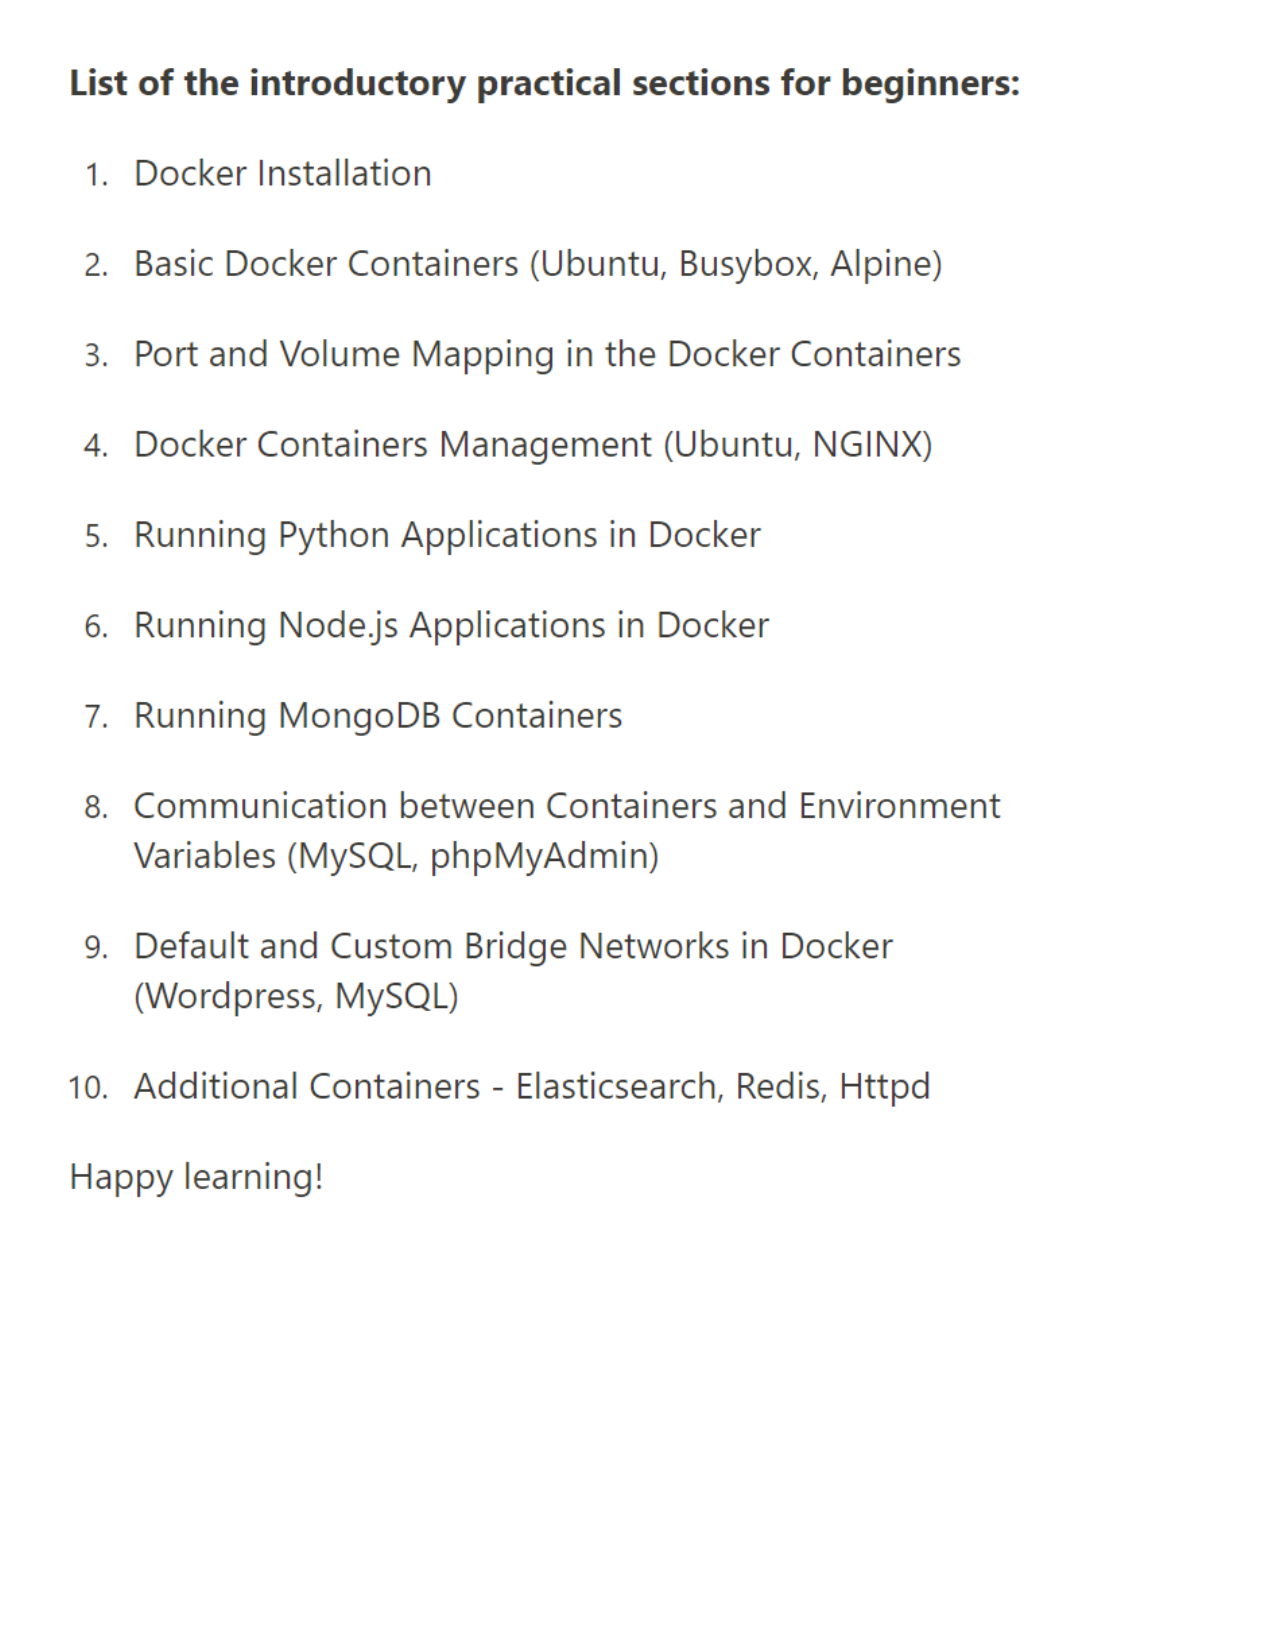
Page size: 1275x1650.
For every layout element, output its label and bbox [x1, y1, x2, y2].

picture [0, 9, 1255, 1239]
